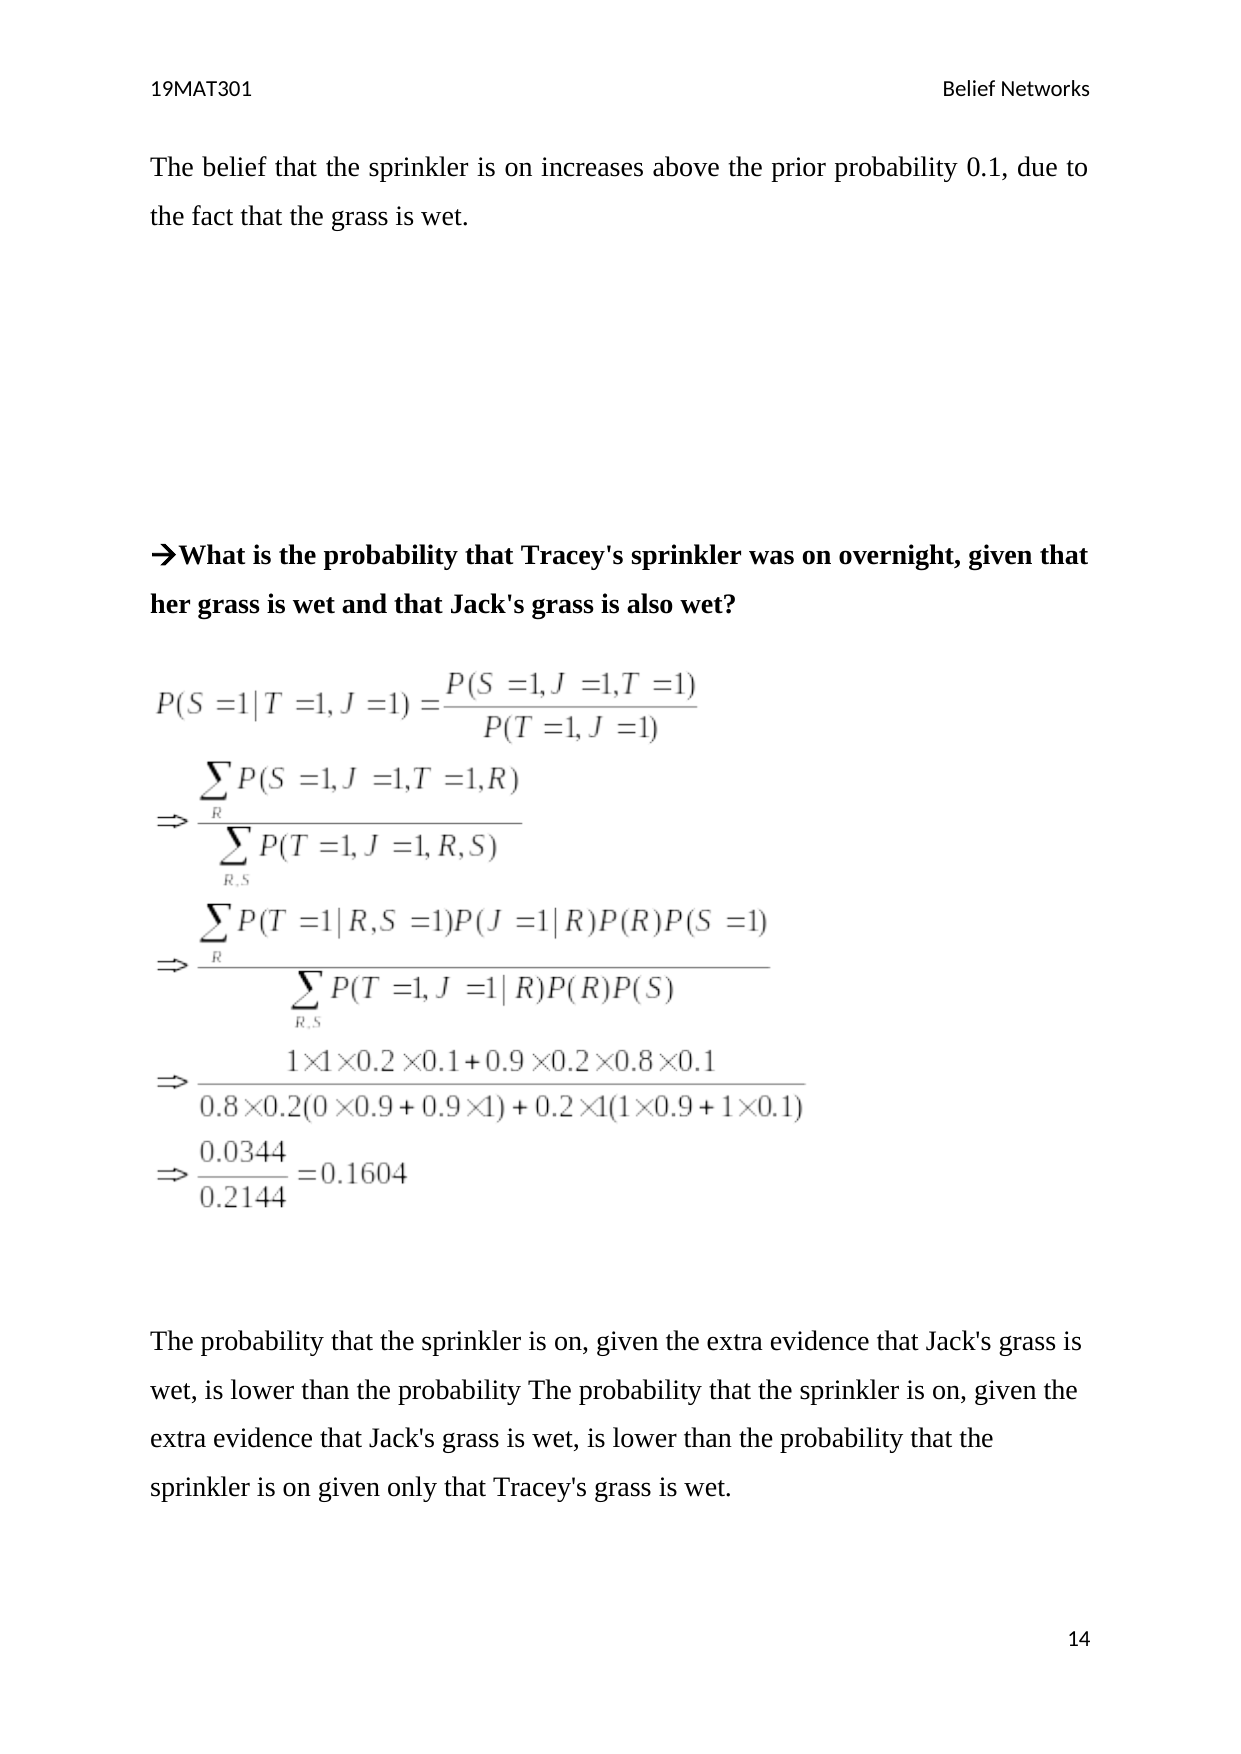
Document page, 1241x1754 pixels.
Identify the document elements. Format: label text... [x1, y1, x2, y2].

text What is the probability that Tracey's sprinkler was on overnight, given that her grass is wet and that Jack's grass is also wet? [150, 538, 1090, 619]
text The belief that the sprinkler is on increases above the prior probability 0.1, due to the fact that the grass is wet. [150, 150, 1090, 231]
text The probability that the sprinkler is on, given the extra evidence that Jack's grass is wet, is lower than the probability The probability that the sprinkler is on, given the extra evidence that Jack's grass is wet, is lower than the probability that the sprinkler is on given only that Tracey's grass is wet. [150, 1324, 1090, 1502]
